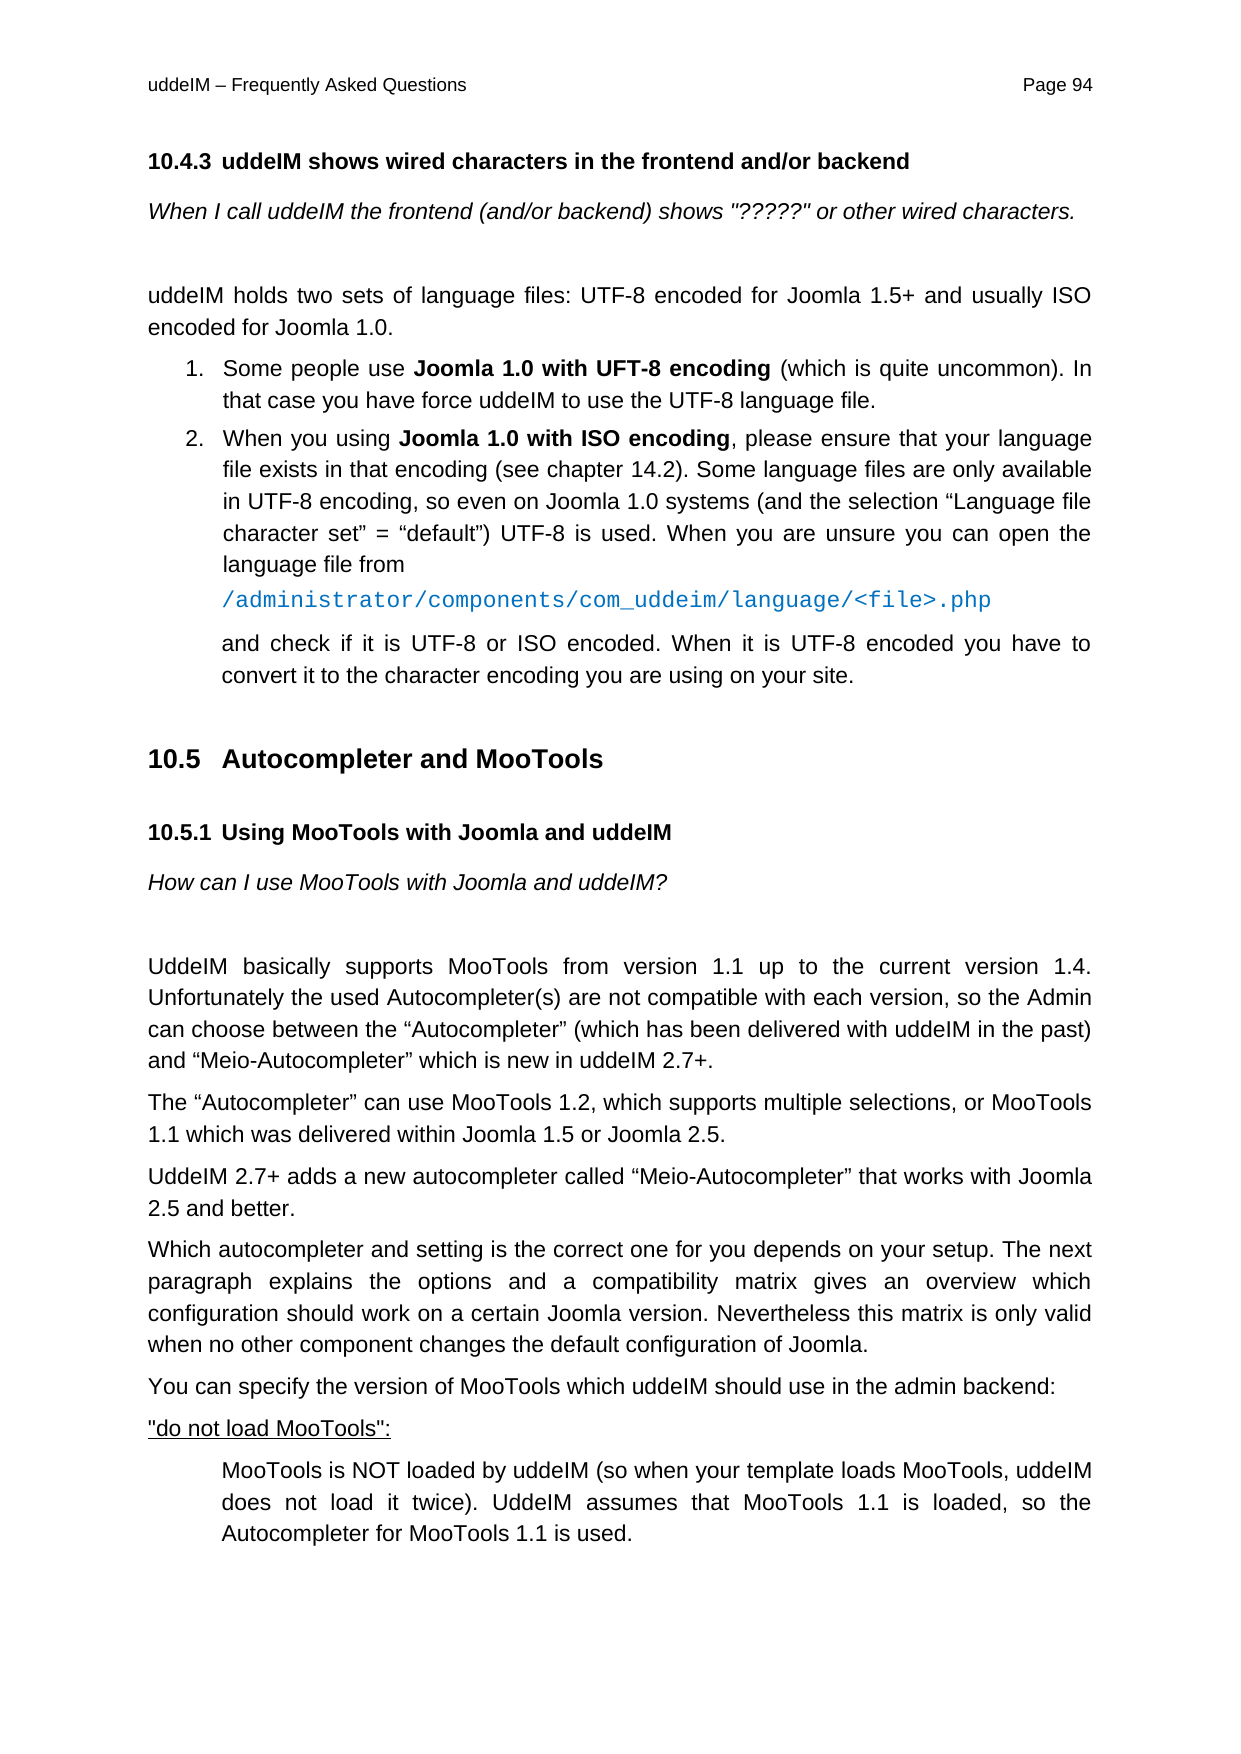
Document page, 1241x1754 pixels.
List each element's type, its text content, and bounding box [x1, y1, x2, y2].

text "do not load MooTools": [148, 1415, 1093, 1441]
text UddeIM basically supports MooTools from version 1.1 up to the current version 1.4. Unfortunately the used Autocompleter(s) are not compatible with each version, so the Admin can choose between the “Autocompleter” (which has been delivered with uddeIM in the past) and “Meio-Autocompleter” which is new in uddeIM 2.7+. [148, 953, 1093, 1074]
text UddeIM 2.7+ adds a new autocompleter called “Meio-Autocompleter” that works with Joomla 2.5 and better. [148, 1163, 1093, 1221]
text You can specify the version of MooTools which uddeIM should use in the admin backend: [148, 1373, 1093, 1399]
text How can I use MooTools with Joomla and uddeIM? [148, 869, 1093, 895]
subtitle Using MooTools with Joomla and uddeIM [148, 818, 1093, 845]
text uddeIM holds two sets of language files: UTF-8 encoded for Joomla 1.5+ and usually ISO encoded for Joomla 1.0. [148, 282, 1093, 340]
text MooTools is NOT loaded by uddeIM (so when your template loads MooTools, uddeIM does not load it twice). UddeIM assumes that MooTools 1.1 is loaded, so the Autocompleter for MooTools 1.1 is used. [221, 1457, 1093, 1547]
text The “Autocompleter” can use MooTools 1.2, which supports multiple selections, or MooTools 1.1 which was delivered within Joomla 1.5 or Joomla 2.5. [148, 1089, 1093, 1147]
list Some people use Joomla 1.0 with UFT-8 encoding (which is quite uncommon). In that case you have force uddeIM to use the UTF-8 language file. [185, 355, 1093, 413]
text /administrator/components/com_uddeim/language/<file>.php [148, 589, 1093, 615]
subtitle Autocompleter and MooTools [148, 743, 1093, 775]
subtitle uddeIM shows wired characters in the frontend and/or backend [148, 148, 1093, 174]
text and check if it is UTF-8 or ISO encoded. When it is UTF-8 encoded you have to convert it to the character encoding you are using on your site. [221, 630, 1093, 688]
text When I call uddeIM the frontend (and/or backend) shows "?????" or other wired characters. [148, 198, 1093, 224]
text Which autocompleter and setting is the correct one for you depends on your setup. The next paragraph explains the options and a compatibility matrix gives an overview which configuration should work on a certain Joomla version. Nevertheless this matrix is only valid when no other component changes the default configuration of Joomla. [148, 1236, 1093, 1357]
list When you using Joomla 1.0 with ISO encoding, please ensure that your language file exists in that encoding (see chapter 14.2). Some language files are only available in UTF-8 encoding, so even on Joomla 1.0 systems (and the selection “Language file character set” = “default”) UTF-8 is used. When you are unsure you can open the language file from [185, 425, 1093, 577]
